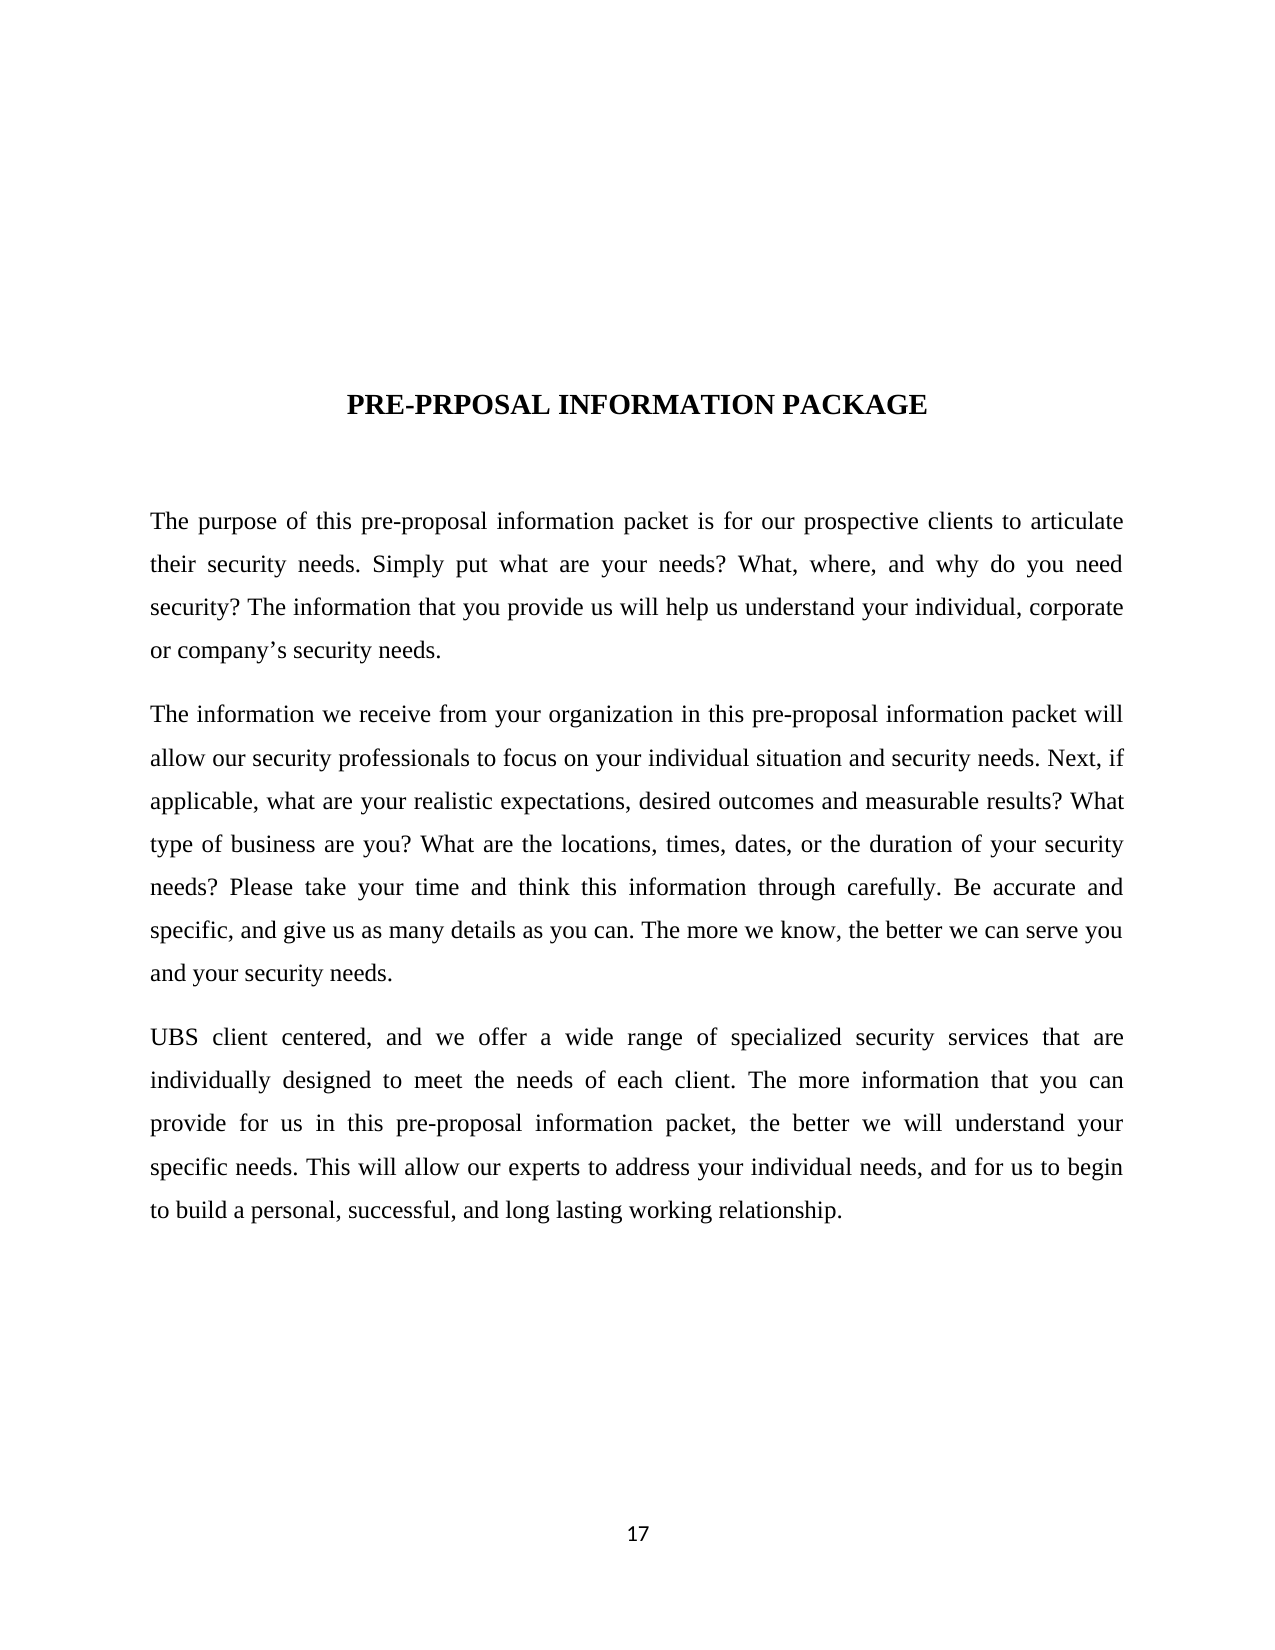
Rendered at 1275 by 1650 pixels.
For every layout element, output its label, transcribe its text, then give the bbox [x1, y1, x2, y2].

text PRE-PRPOSAL INFORMATION PACKAGE [150, 387, 1125, 421]
text UBS client centered, and we offer a wide range of specialized security services that are individually designed to meet the needs of each client. The more information that you can provide for us in this pre-proposal information packet, the better we will understand your specific needs. This will allow our experts to address your individual needs, and for us to begin to build a personal, successful, and long lasting working relationship. [150, 1022, 1125, 1223]
text The purpose of this pre-proposal information packet is for our prospective clients to articulate their security needs. Simply put what are your needs? What, where, and why do you need security? The information that you provide us will help us understand your individual, corporate or company’s security needs. [150, 506, 1125, 664]
text The information we receive from your organization in this pre-proposal information packet will allow our security professionals to focus on your individual situation and security needs. Next, if applicable, what are your realistic expectations, desired outcomes and measurable results? What type of business are you? What are the locations, times, dates, or the duration of your security needs? Please take your time and think this information through carefully. Be accurate and specific, and give us as many details as you can. The more we know, the better we can serve you and your security needs. [150, 699, 1125, 987]
